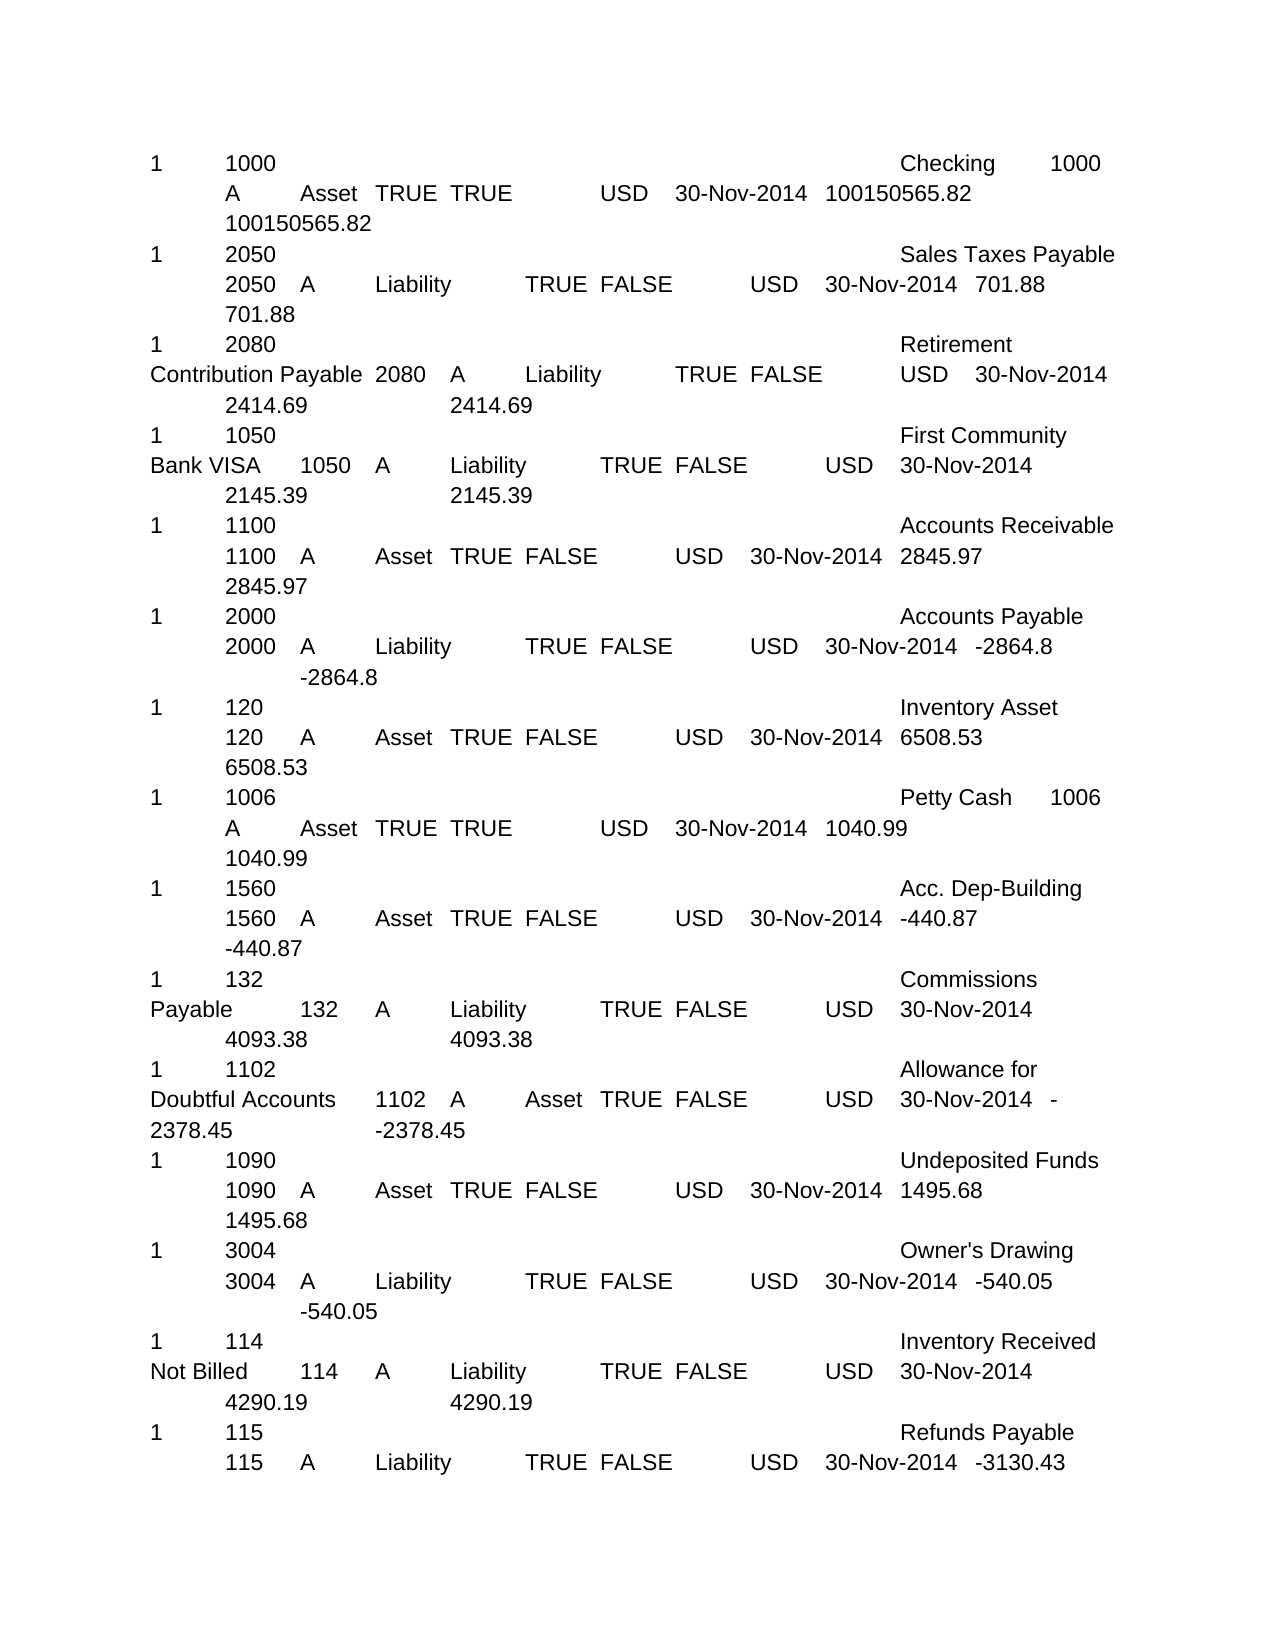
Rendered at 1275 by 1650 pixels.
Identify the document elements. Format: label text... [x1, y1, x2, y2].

text 1 1100 Accounts Receivable 1100 A Asset TRUE FALSE USD 30-Nov-2014 2845.97 2845.97 [150, 512, 1125, 599]
text 1 1000 Checking 1000 A Asset TRUE TRUE USD 30-Nov-2014 100150565.82 100150565.82 [150, 150, 1125, 237]
text 1 2050 Sales Taxes Payable 2050 A Liability TRUE FALSE USD 30-Nov-2014 701.88 701.88 [150, 241, 1125, 327]
text 1 3004 Owner's Drawing 3004 A Liability TRUE FALSE USD 30-Nov-2014 -540.05 -540.05 [150, 1237, 1125, 1324]
text 1 1050 First Community Bank VISA 1050 A Liability TRUE FALSE USD 30-Nov-2014 2145.39 2145.39 [150, 422, 1125, 509]
text 1 1102 Allowance for Doubtful Accounts 1102 A Asset TRUE FALSE USD 30-Nov-2014 -2378.45 -2378.45 [150, 1056, 1125, 1143]
text 1 1006 Petty Cash 1006 A Asset TRUE TRUE USD 30-Nov-2014 1040.99 1040.99 [150, 784, 1125, 871]
text 1 2000 Accounts Payable 2000 A Liability TRUE FALSE USD 30-Nov-2014 -2864.8 -2864.8 [150, 603, 1125, 690]
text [150, 1419, 1125, 1475]
text 1 1090 Undeposited Funds 1090 A Asset TRUE FALSE USD 30-Nov-2014 1495.68 1495.68 [150, 1147, 1125, 1234]
text 1 114 Inventory Received Not Billed 114 A Liability TRUE FALSE USD 30-Nov-2014 4290.19 4290.19 [150, 1328, 1125, 1415]
text 1 2080 Retirement Contribution Payable 2080 A Liability TRUE FALSE USD 30-Nov-2014 2414.69 2414.69 [150, 331, 1125, 418]
text 1 120 Inventory Asset 120 A Asset TRUE FALSE USD 30-Nov-2014 6508.53 6508.53 [150, 694, 1125, 781]
text 1 1560 Acc. Dep-Building 1560 A Asset TRUE FALSE USD 30-Nov-2014 -440.87 -440.87 [150, 875, 1125, 962]
text 1 132 Commissions Payable 132 A Liability TRUE FALSE USD 30-Nov-2014 4093.38 4093.38 [150, 966, 1125, 1052]
